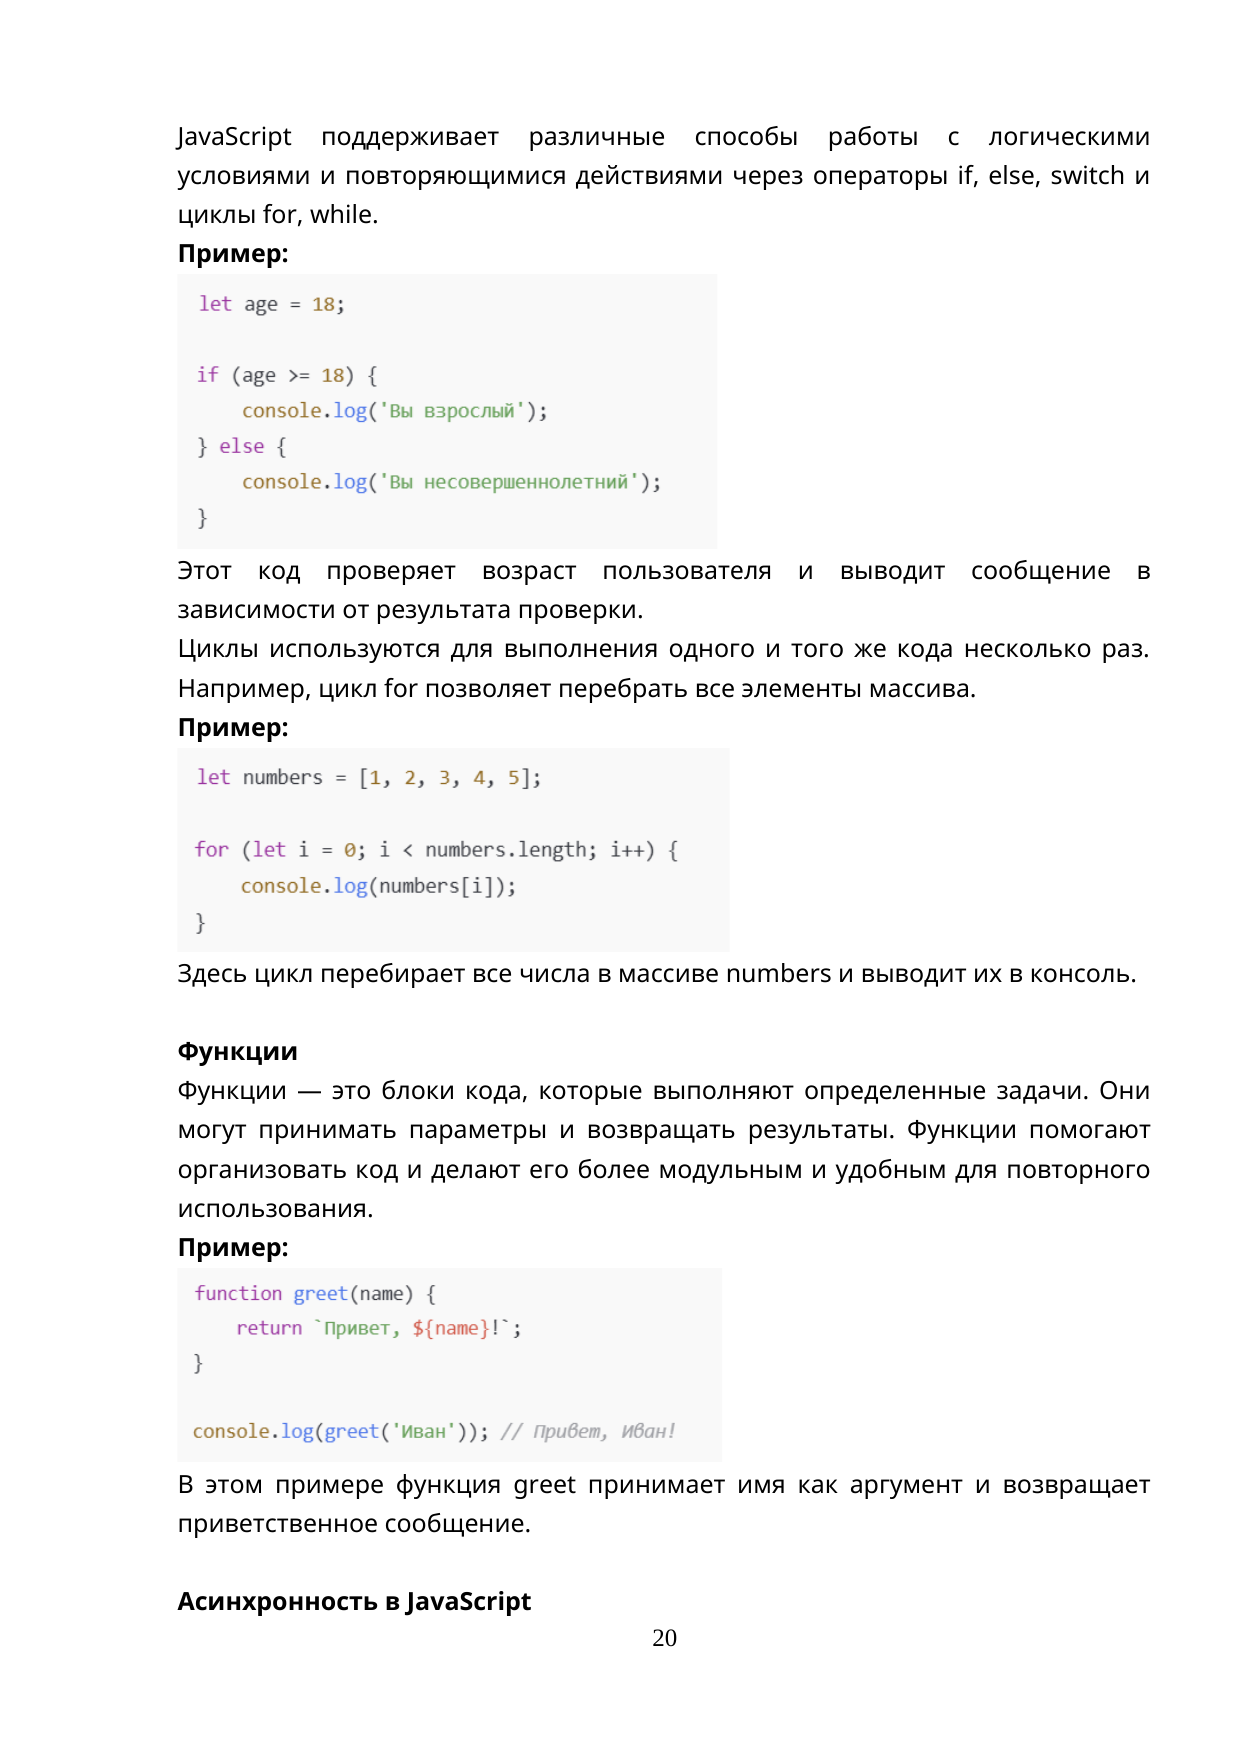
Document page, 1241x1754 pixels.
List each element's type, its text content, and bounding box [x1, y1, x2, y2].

text Пример: [177, 236, 1152, 270]
text Функции [177, 1034, 1152, 1068]
picture [177, 274, 718, 549]
text Асинхронность в JavaScript [177, 1584, 1152, 1618]
text Этот код проверяет возраст пользователя и выводит сообщение в зависимости от результата проверки. [177, 553, 1152, 626]
text Циклы используются для выполнения одного и того же кода несколько раз. Например, цикл for позволяет перебрать все элементы массива. [177, 631, 1152, 704]
text В этом примере функция greet принимает имя как аргумент и возвращает приветственное сообщение. [177, 1466, 1152, 1539]
text Пример: [177, 709, 1152, 743]
picture [177, 748, 730, 952]
picture [177, 1268, 723, 1462]
text Функции — это блоки кода, которые выполняют определенные задачи. Они могут принимать параметры и возвращать результаты. Функции помогают организовать код и делают его более модульным и удобным для повторного использования. [177, 1073, 1152, 1224]
text Пример: [177, 1230, 1152, 1264]
text JavaScript поддерживает различные способы работы с логическими условиями и повторяющимися действиями через операторы if, else, switch и циклы for, while. [177, 118, 1152, 231]
text Здесь цикл перебирает все числа в массиве numbers и выводит их в консоль. [177, 956, 1152, 989]
